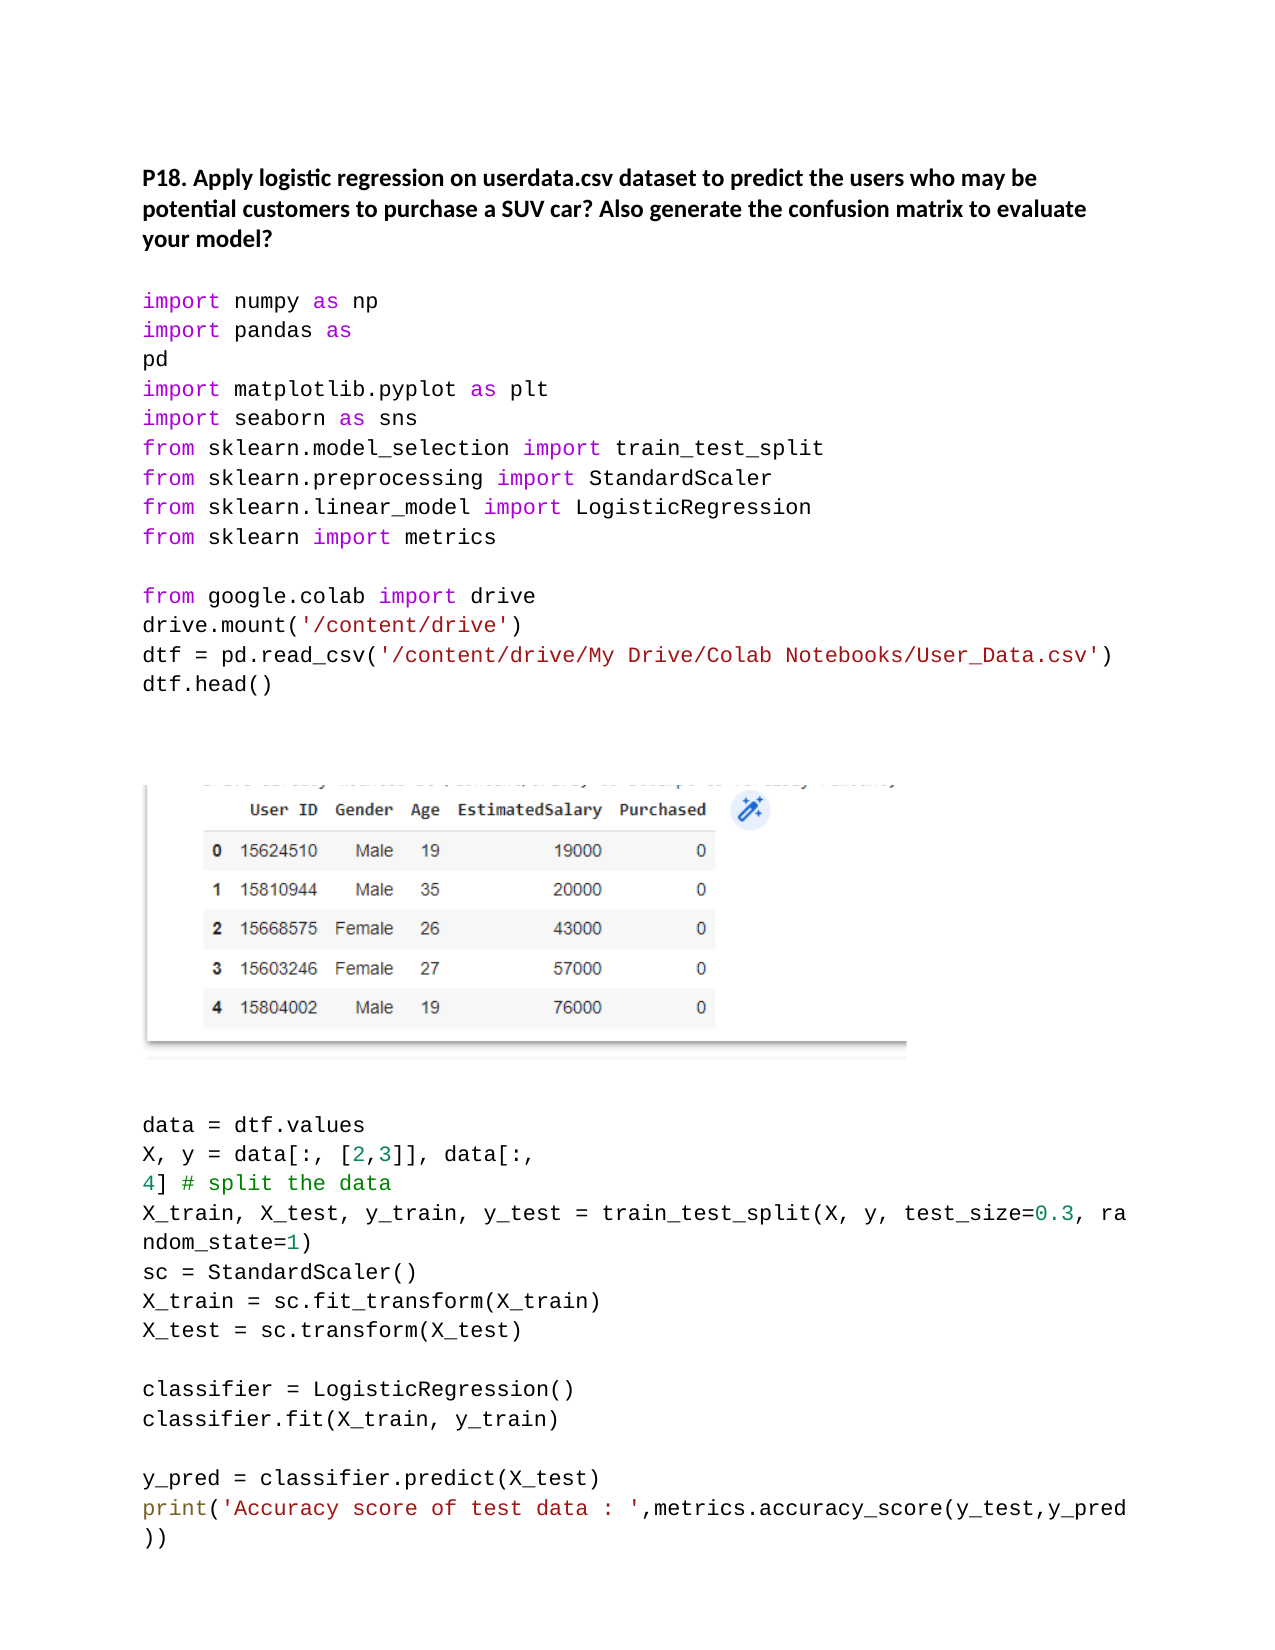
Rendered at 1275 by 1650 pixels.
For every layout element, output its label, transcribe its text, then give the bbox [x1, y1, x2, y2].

picture [141, 785, 907, 1060]
text X_train = sc.fit_transform(X_train) X_test = sc.transform(X_test) [142, 1290, 613, 1344]
text from sklearn.model_selection import train_test_split from sklearn.preprocessing import StandardScaler from sklearn.linear_model import LogisticRegression from sklearn import metrics [142, 437, 825, 551]
text import matplotlib.pyplot as plt import seaborn as sns [142, 378, 551, 432]
text X, y = data[:, [2,3]], data[:, 4] # split the data [142, 1143, 573, 1197]
text print('Accuracy score of test data : ',metrics.accuracy_score(y_test,y_pred [142, 1497, 1177, 1522]
text X_train, X_test, y_train, y_test = train_test_split(X, y, test_size=0.3, ra ndom_state=1) [142, 1202, 1177, 1256]
text dtf = pd.read_csv('/content/drive/My Drive/Colab Notebooks/User_Data.csv') dtf.head() [142, 644, 1116, 697]
text )) [142, 1526, 1177, 1551]
text import numpy as np import pandas as pd [142, 290, 389, 373]
subtitle P18. Apply logistic regression on userdata.csv dataset to predict the users who may be potential customers to purchase a SUV car? Also generate the confusion matrix to evaluate your model? [142, 162, 1103, 254]
text classifier = LogisticRegression() classifier.fit(X_train, y_train) [142, 1378, 717, 1433]
text data = dtf.values [142, 1114, 1177, 1139]
text sc = StandardScaler() [142, 1261, 1177, 1286]
text y_pred = classifier.predict(X_test) [142, 1467, 1177, 1492]
text from google.colab import drive drive.mount('/content/drive') [142, 585, 538, 639]
